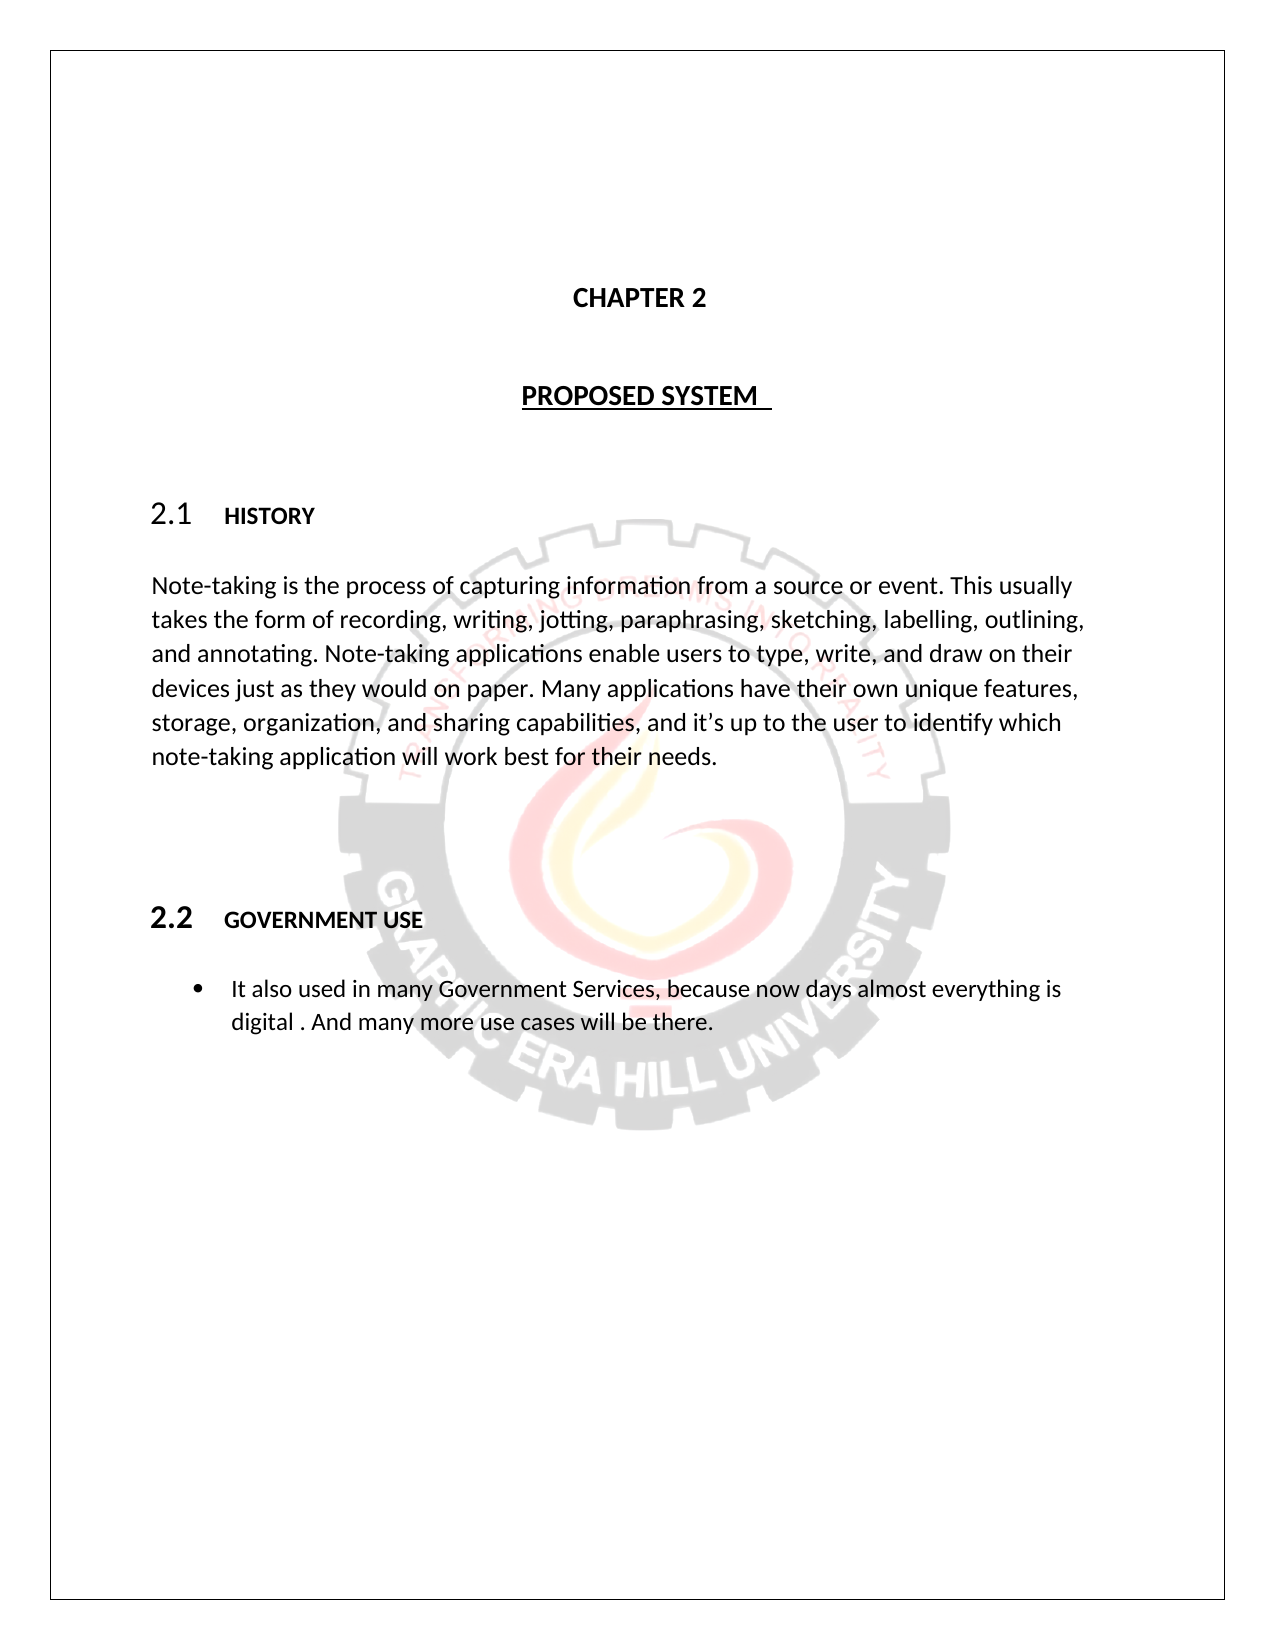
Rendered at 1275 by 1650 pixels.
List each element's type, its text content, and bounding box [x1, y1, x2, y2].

text 2.2 GOVERNMENT USE [150, 897, 1124, 937]
text CHAPTER 2 [155, 279, 1124, 315]
text Note-taking is the process of capturing information from a source or event. This usually takes the form of recording, writing, jotting, paraphrasing, sketching, labelling, outlining, and annotating. Note-taking applications enable users to type, write, and draw on their devices just as they would on paper. Many applications have their own unique features, storage, organization, and sharing capabilities, and it’s up to the user to identify which note-taking application will work best for their needs. [151, 569, 1124, 772]
text PROPOSED SYSTEM [155, 377, 1124, 413]
list It also used in many Government Services, because now days almost everything is digital . And many more use cases will be there. [194, 973, 1124, 1037]
text 2.1 HISTORY [150, 492, 1124, 533]
